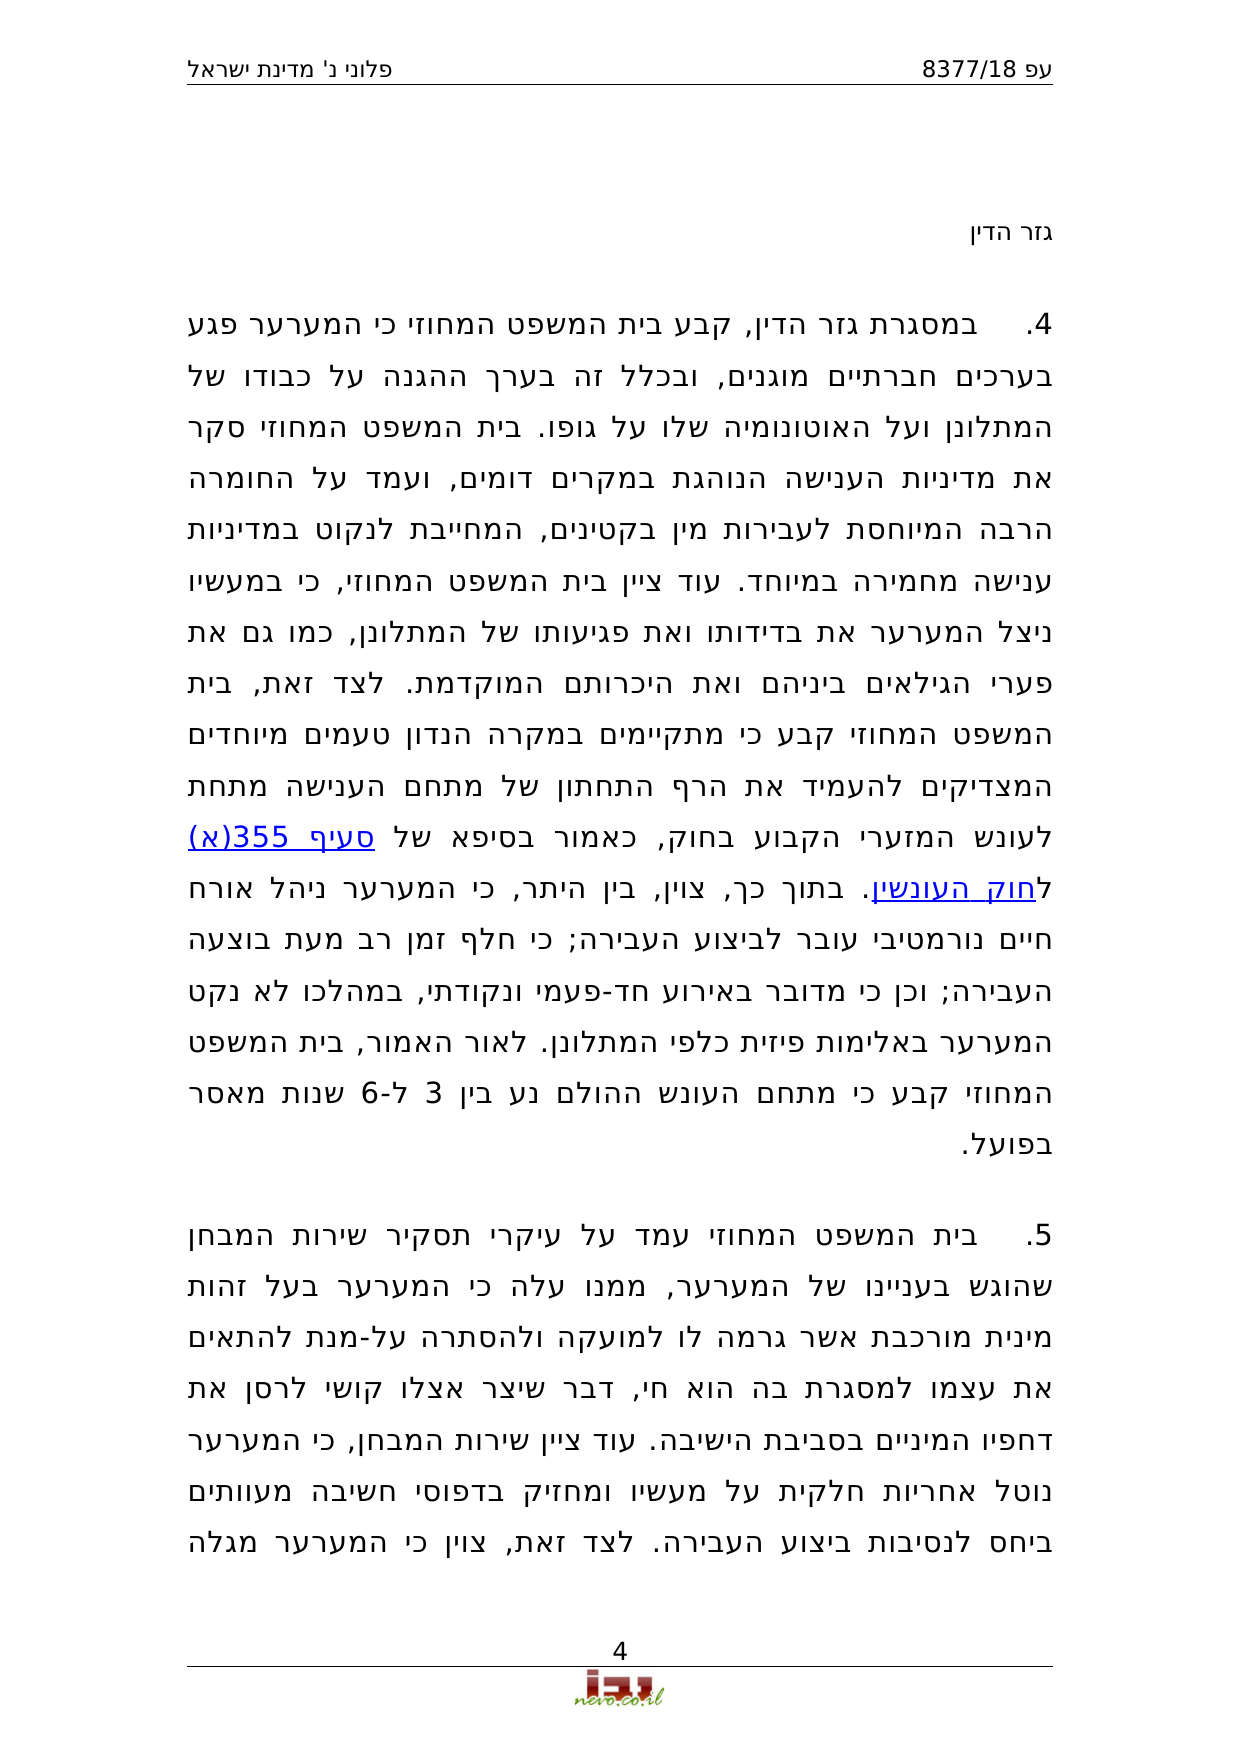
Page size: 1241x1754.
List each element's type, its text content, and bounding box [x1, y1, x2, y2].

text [187, 1218, 1053, 1559]
text 4. במסגרת גזר הדין, קבע בית המשפט המחוזי כי המערער פגע בערכים חברתיים מוגנים, ובכלל זה בערך ההגנה על כבודו של המתלונן ועל האוטונומיה שלו על גופו. בית המשפט המחוזי סקר את מדיניות הענישה הנוהגת במקרים דומים, ועמד על החומרה הרבה המיוחסת לעבירות מין בקטינים, המחייבת לנקוט במדיניות ענישה מחמירה במיוחד. עוד ציין בית המשפט המחוזי, כי במעשיו ניצל המערער את בדידותו ואת פגיעותו של המתלונן, כמו גם את פערי הגילאים ביניהם ואת היכרותם המוקדמת. לצד זאת, בית המשפט המחוזי קבע כי מתקיימים במקרה הנדון טעמים מיוחדים המצדיקים להעמיד את הרף התחתון של מתחם הענישה מתחת לעונש המזערי הקבוע בחוק, כאמור בסיפא של סעיף 355(א) לחוק העונשין. בתוך כך, צוין, בין היתר, כי המערער ניהל אורח חיים נורמטיבי עובר לביצוע העבירה; כי חלף זמן רב מעת בוצעה העבירה; וכן כי מדובר באירוע חד-פעמי ונקודתי, במהלכו לא נקט המערער באלימות פיזית כלפי המתלונן. לאור האמור, בית המשפט המחוזי קבע כי מתחם העונש ההולם נע בין 3 ל-6 שנות מאסר בפועל. [187, 307, 1053, 1161]
text גזר הדין [187, 217, 1053, 246]
picture [574, 1669, 666, 1707]
